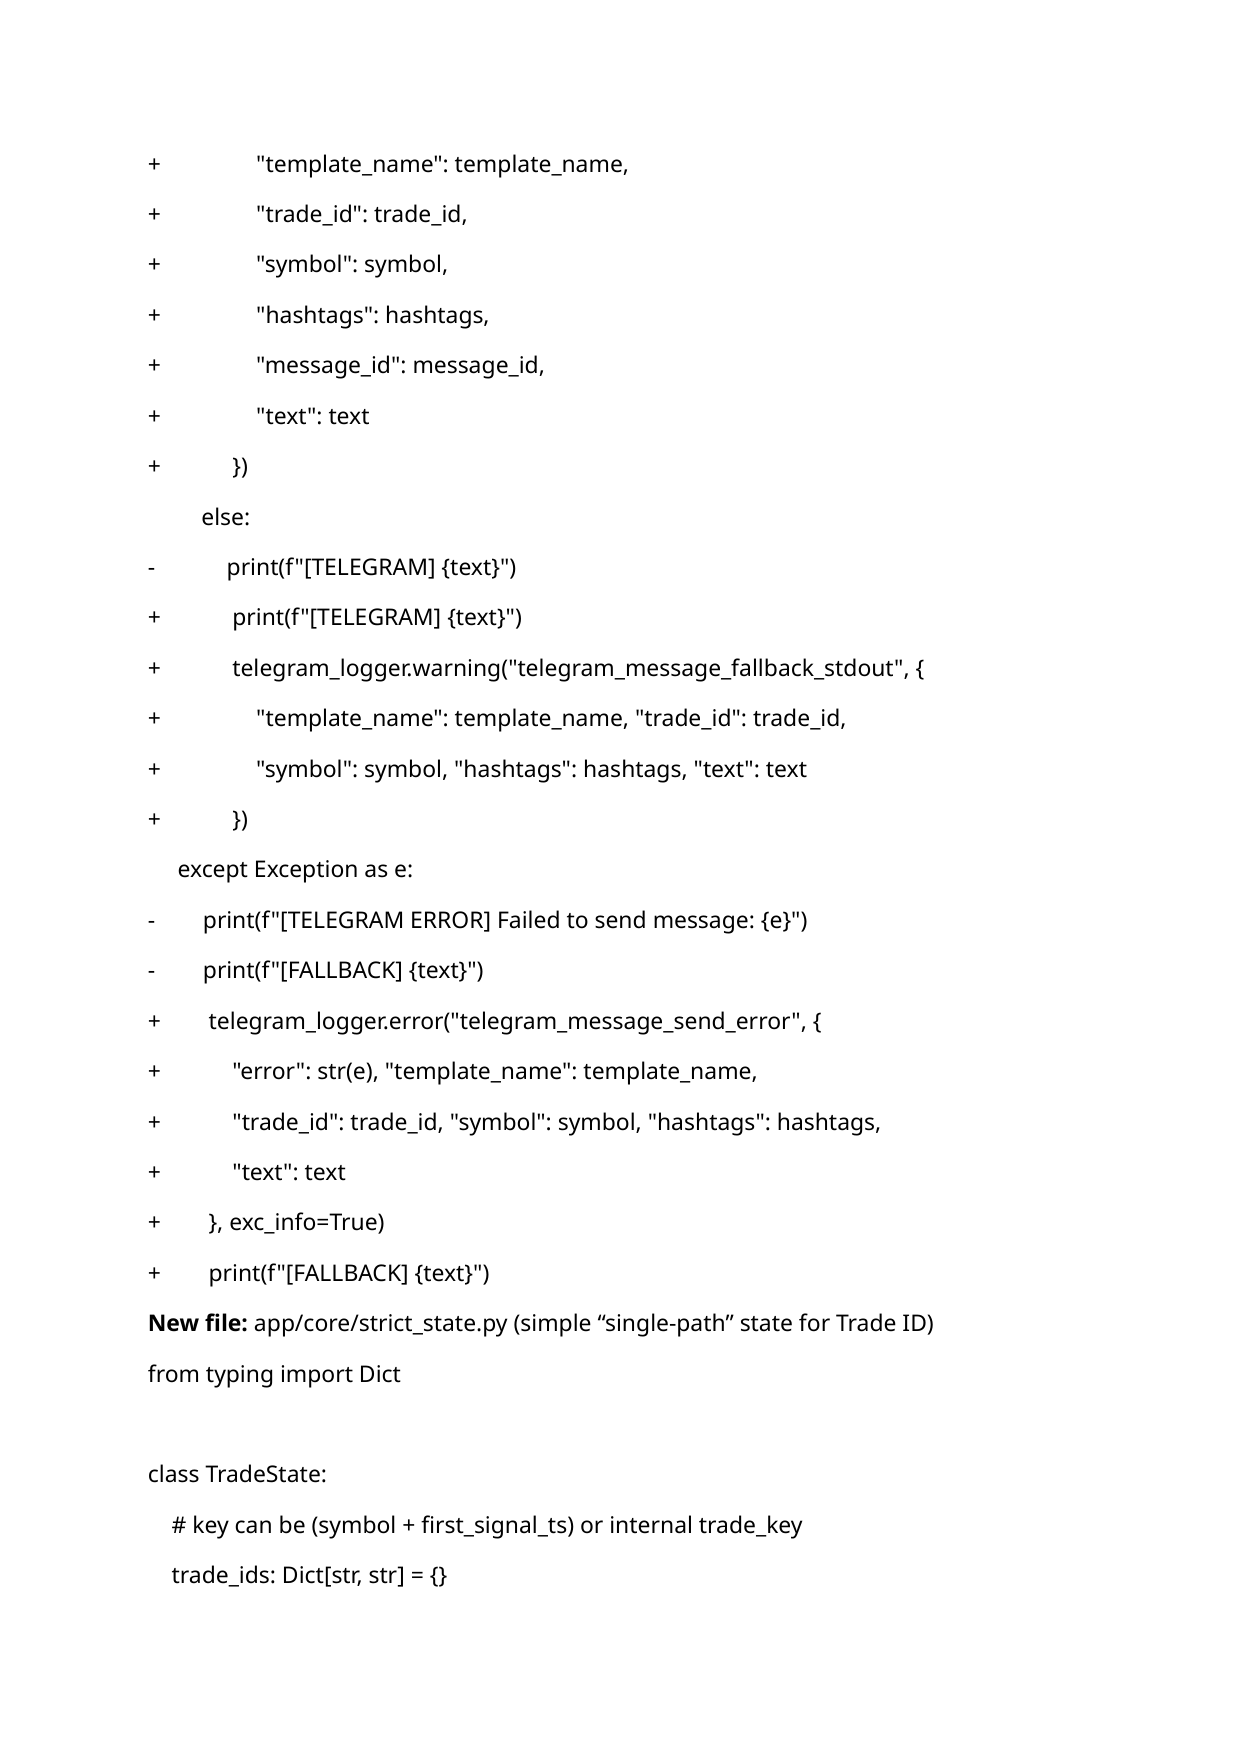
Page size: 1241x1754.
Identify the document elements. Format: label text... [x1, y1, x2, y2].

text + }, exc_info=True) [148, 1206, 1093, 1238]
text + "hashtags": hashtags, [148, 299, 1093, 330]
text + telegram_logger.warning("telegram_message_fallback_stdout", { [148, 652, 1093, 683]
text New file: app/core/strict_state.py (simple “single-path” state for Trade ID) [148, 1307, 1093, 1338]
text + "trade_id": trade_id, [148, 198, 1093, 229]
text class TradeState: [148, 1458, 1093, 1490]
text except Exception as e: [148, 853, 1093, 885]
text + "error": str(e), "template_name": template_name, [148, 1055, 1093, 1086]
text - print(f"[TELEGRAM ERROR] Failed to send message: {e}") [148, 904, 1093, 935]
text trade_ids: Dict[str, str] = {} [148, 1559, 1093, 1591]
text + "text": text [148, 400, 1093, 431]
text + print(f"[TELEGRAM] {text}") [148, 601, 1093, 633]
text + }) [148, 803, 1093, 834]
text + telegram_logger.error("telegram_message_send_error", { [148, 1005, 1093, 1036]
text - print(f"[TELEGRAM] {text}") [148, 551, 1093, 582]
text + "template_name": template_name, [148, 148, 1093, 179]
text + "template_name": template_name, "trade_id": trade_id, [148, 702, 1093, 733]
text # key can be (symbol + first_signal_ts) or internal trade_key [148, 1509, 1093, 1540]
text + "message_id": message_id, [148, 349, 1093, 381]
text + "symbol": symbol, [148, 248, 1093, 280]
text + "text": text [148, 1156, 1093, 1187]
text - print(f"[FALLBACK] {text}") [148, 954, 1093, 986]
text + print(f"[FALLBACK] {text}") [148, 1257, 1093, 1288]
text + "trade_id": trade_id, "symbol": symbol, "hashtags": hashtags, [148, 1106, 1093, 1137]
text from typing import Dict [148, 1358, 1093, 1389]
text + }) [148, 450, 1093, 481]
text + "symbol": symbol, "hashtags": hashtags, "text": text [148, 753, 1093, 784]
text else: [148, 501, 1093, 532]
